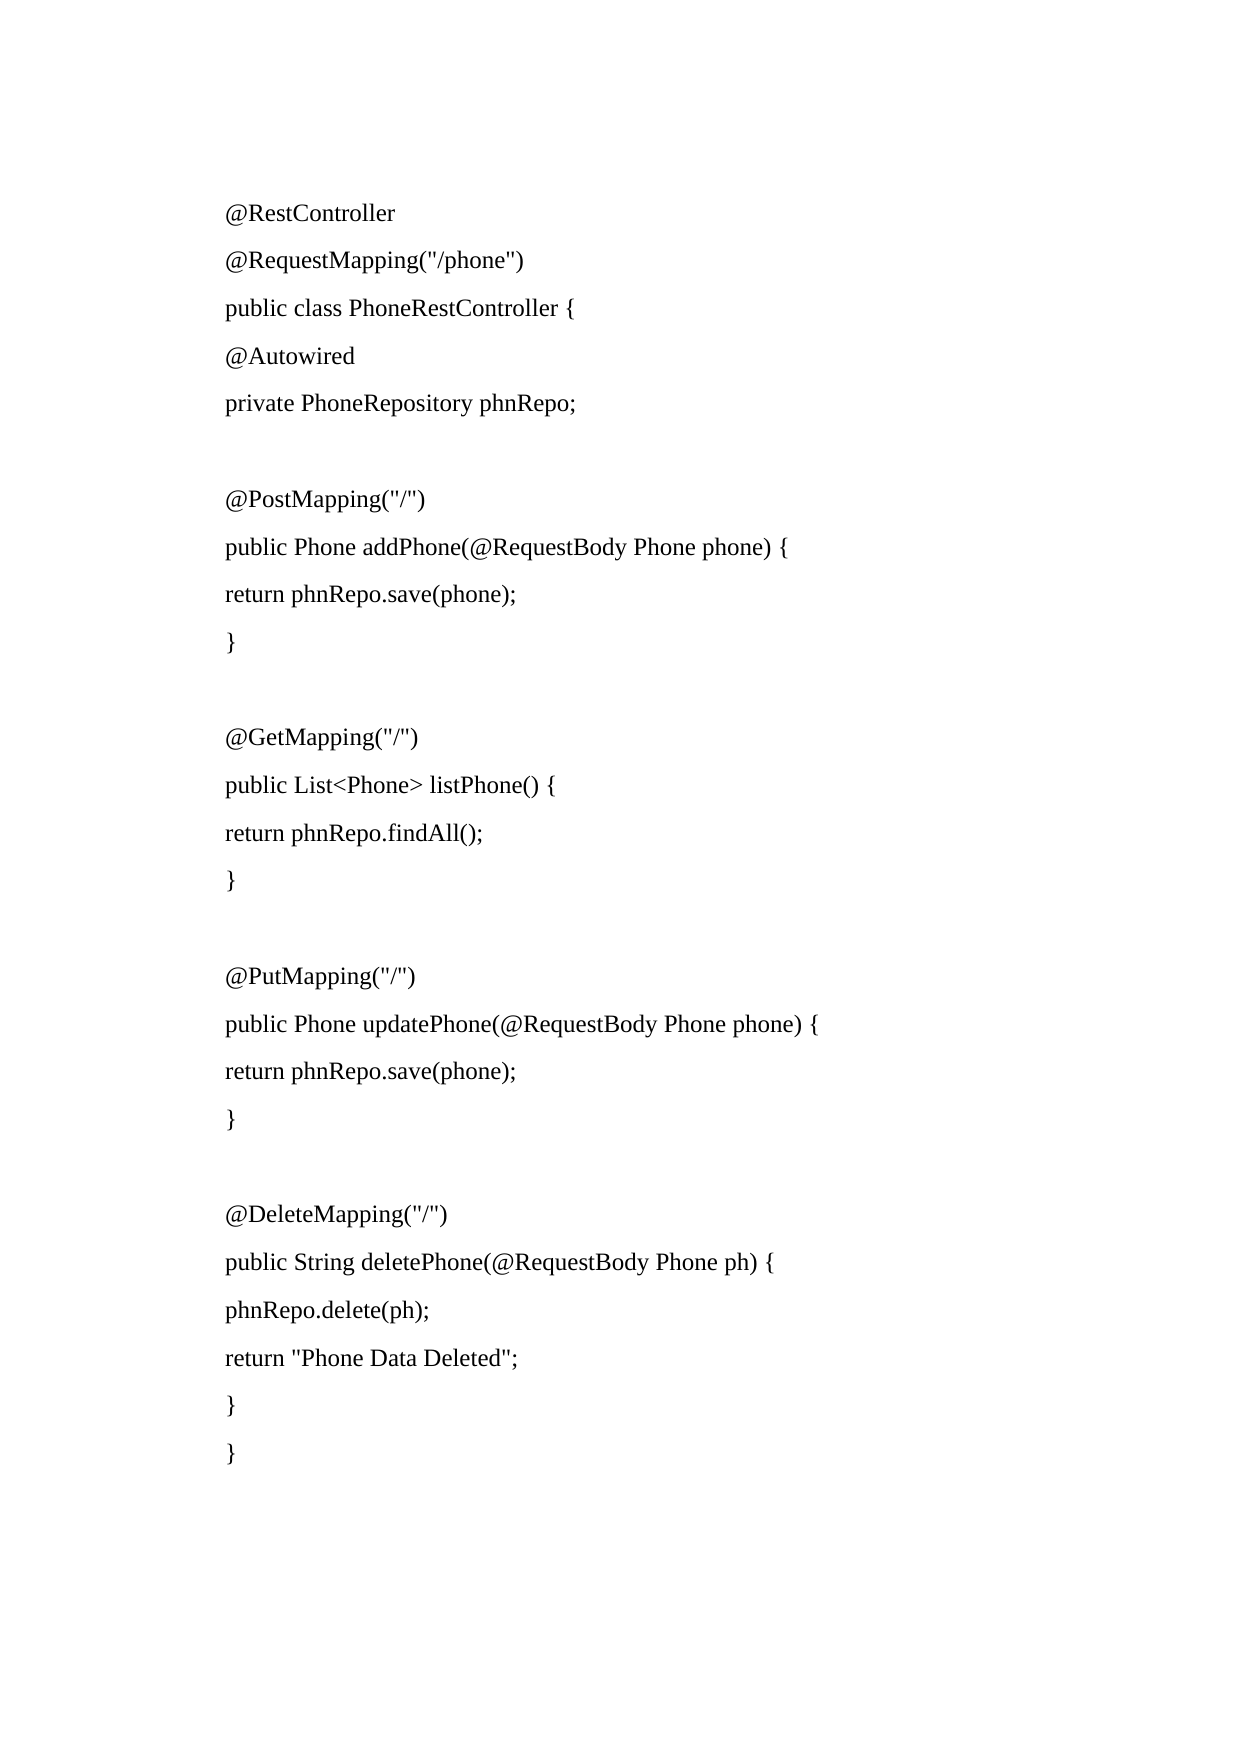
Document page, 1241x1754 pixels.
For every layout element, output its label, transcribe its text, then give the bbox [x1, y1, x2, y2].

text private PhoneRepository phnRepo; [225, 388, 1090, 417]
text return phnRepo.save(phone); [225, 1056, 1090, 1085]
text return phnRepo.findAll(); [225, 818, 1090, 847]
text public List<Phone> listPhone() { [225, 770, 1090, 799]
text @GetMapping("/") [225, 722, 1090, 751]
text @PostMapping("/") [225, 484, 1090, 513]
text @RestController [225, 198, 1090, 226]
text phnRepo.delete(ph); [225, 1295, 1090, 1324]
text public String deletePhone(@RequestBody Phone ph) { [225, 1247, 1090, 1276]
text @RequestMapping("/phone") [225, 245, 1090, 274]
text } [225, 866, 1090, 894]
text @PutMapping("/") [225, 961, 1090, 990]
text return "Phone Data Deleted"; [225, 1343, 1090, 1371]
text return phnRepo.save(phone); [225, 579, 1090, 608]
text } [225, 1438, 1090, 1467]
text public Phone updatePhone(@RequestBody Phone phone) { [225, 1009, 1090, 1037]
text @DeleteMapping("/") [225, 1199, 1090, 1228]
text } [225, 1390, 1090, 1419]
text public Phone addPhone(@RequestBody Phone phone) { [225, 532, 1090, 560]
text public class PhoneRestController { [225, 293, 1090, 322]
text @Autowired [225, 341, 1090, 369]
text } [225, 1104, 1090, 1133]
text } [225, 627, 1090, 656]
